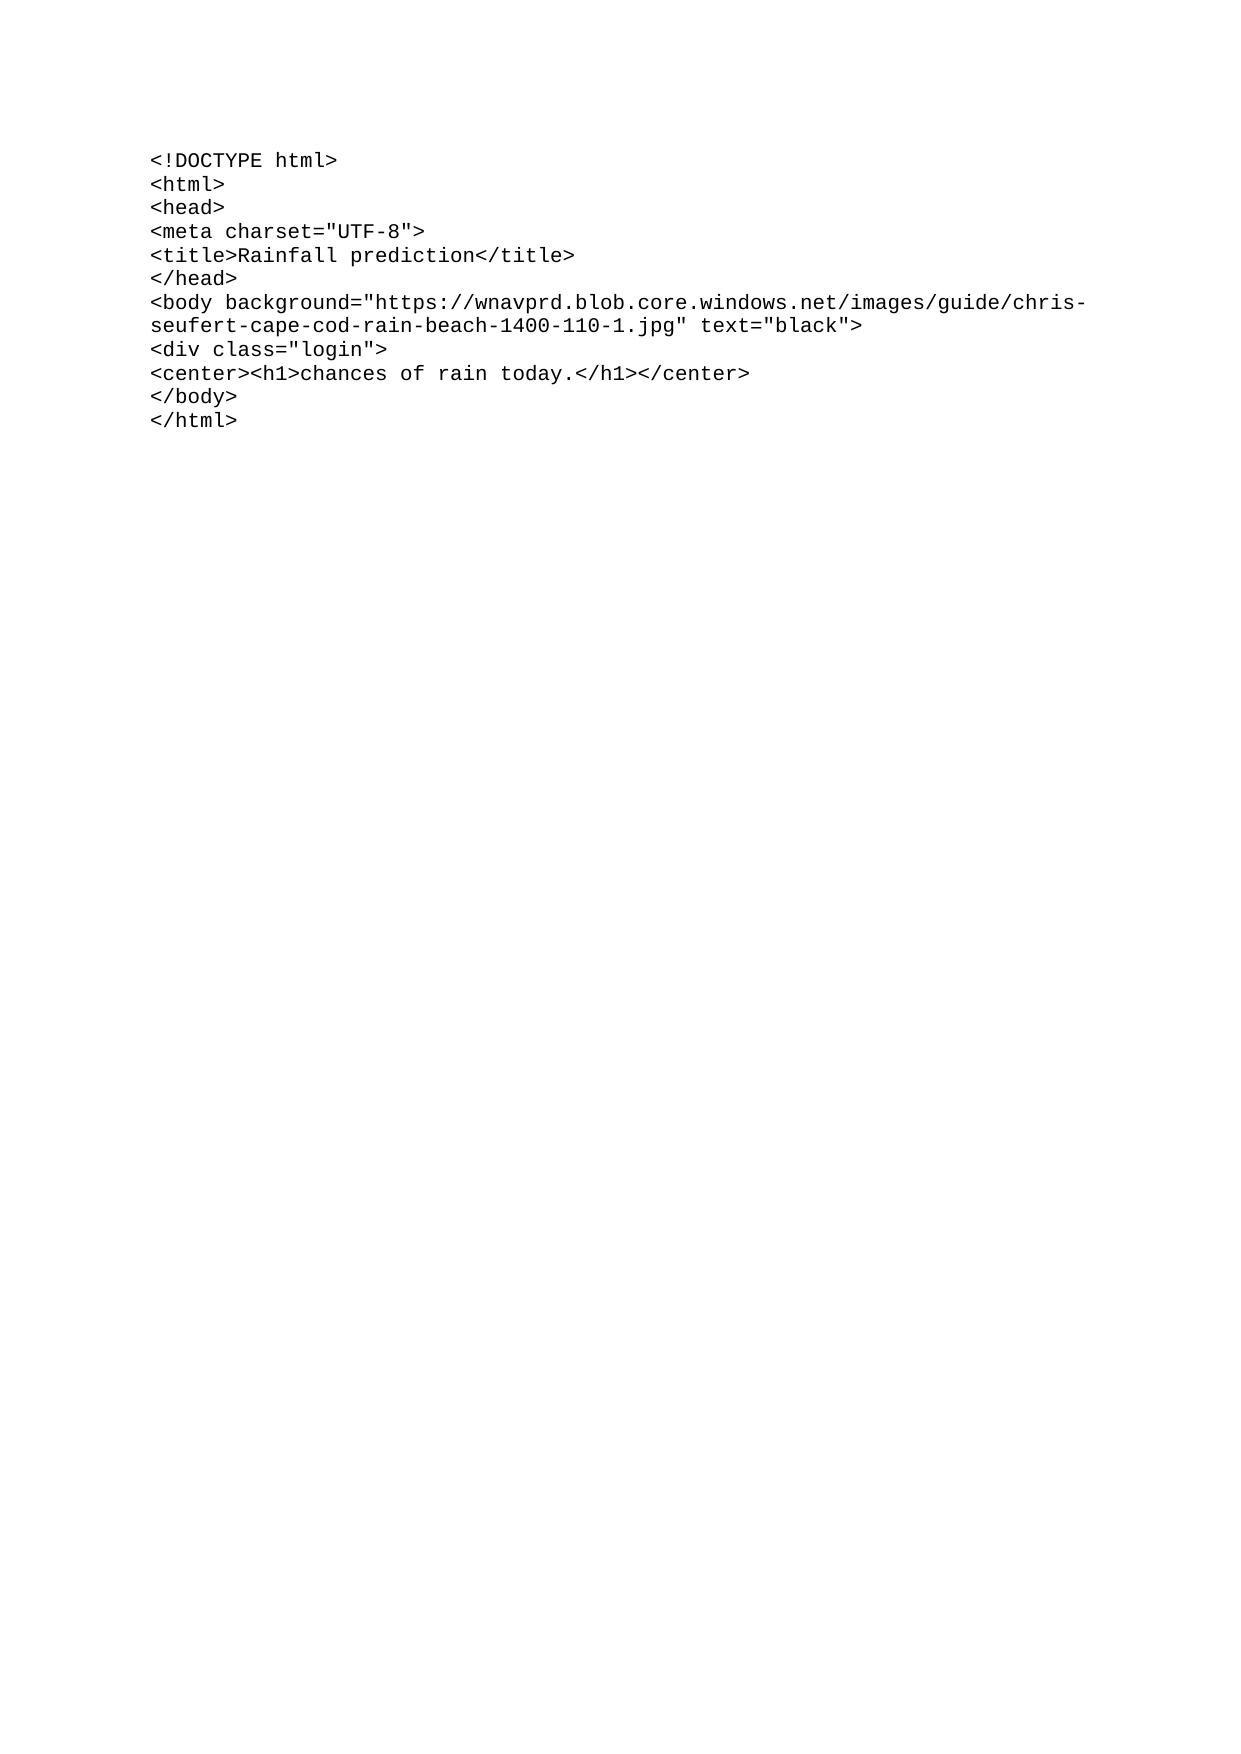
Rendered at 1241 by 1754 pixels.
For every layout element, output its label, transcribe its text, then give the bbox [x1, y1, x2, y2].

text <center><h1>chances of rain today.</h1></center> [150, 363, 1090, 386]
text <title>Rainfall prediction</title> [150, 244, 1090, 268]
text <head> [150, 197, 1090, 221]
text <meta charset="UTF-8"> [150, 221, 1090, 244]
text <body background="https://wnavprd.blob.core.windows.net/images/guide/chris-seufert-cape-cod-rain-beach-1400-110-1.jpg" text="black"> [150, 292, 1090, 339]
text </html> [150, 410, 1090, 434]
text </head> [150, 268, 1090, 292]
text </body> [150, 386, 1090, 410]
text <div class="login"> [150, 339, 1090, 363]
text <!DOCTYPE html> [150, 150, 1090, 174]
text <html> [150, 174, 1090, 197]
